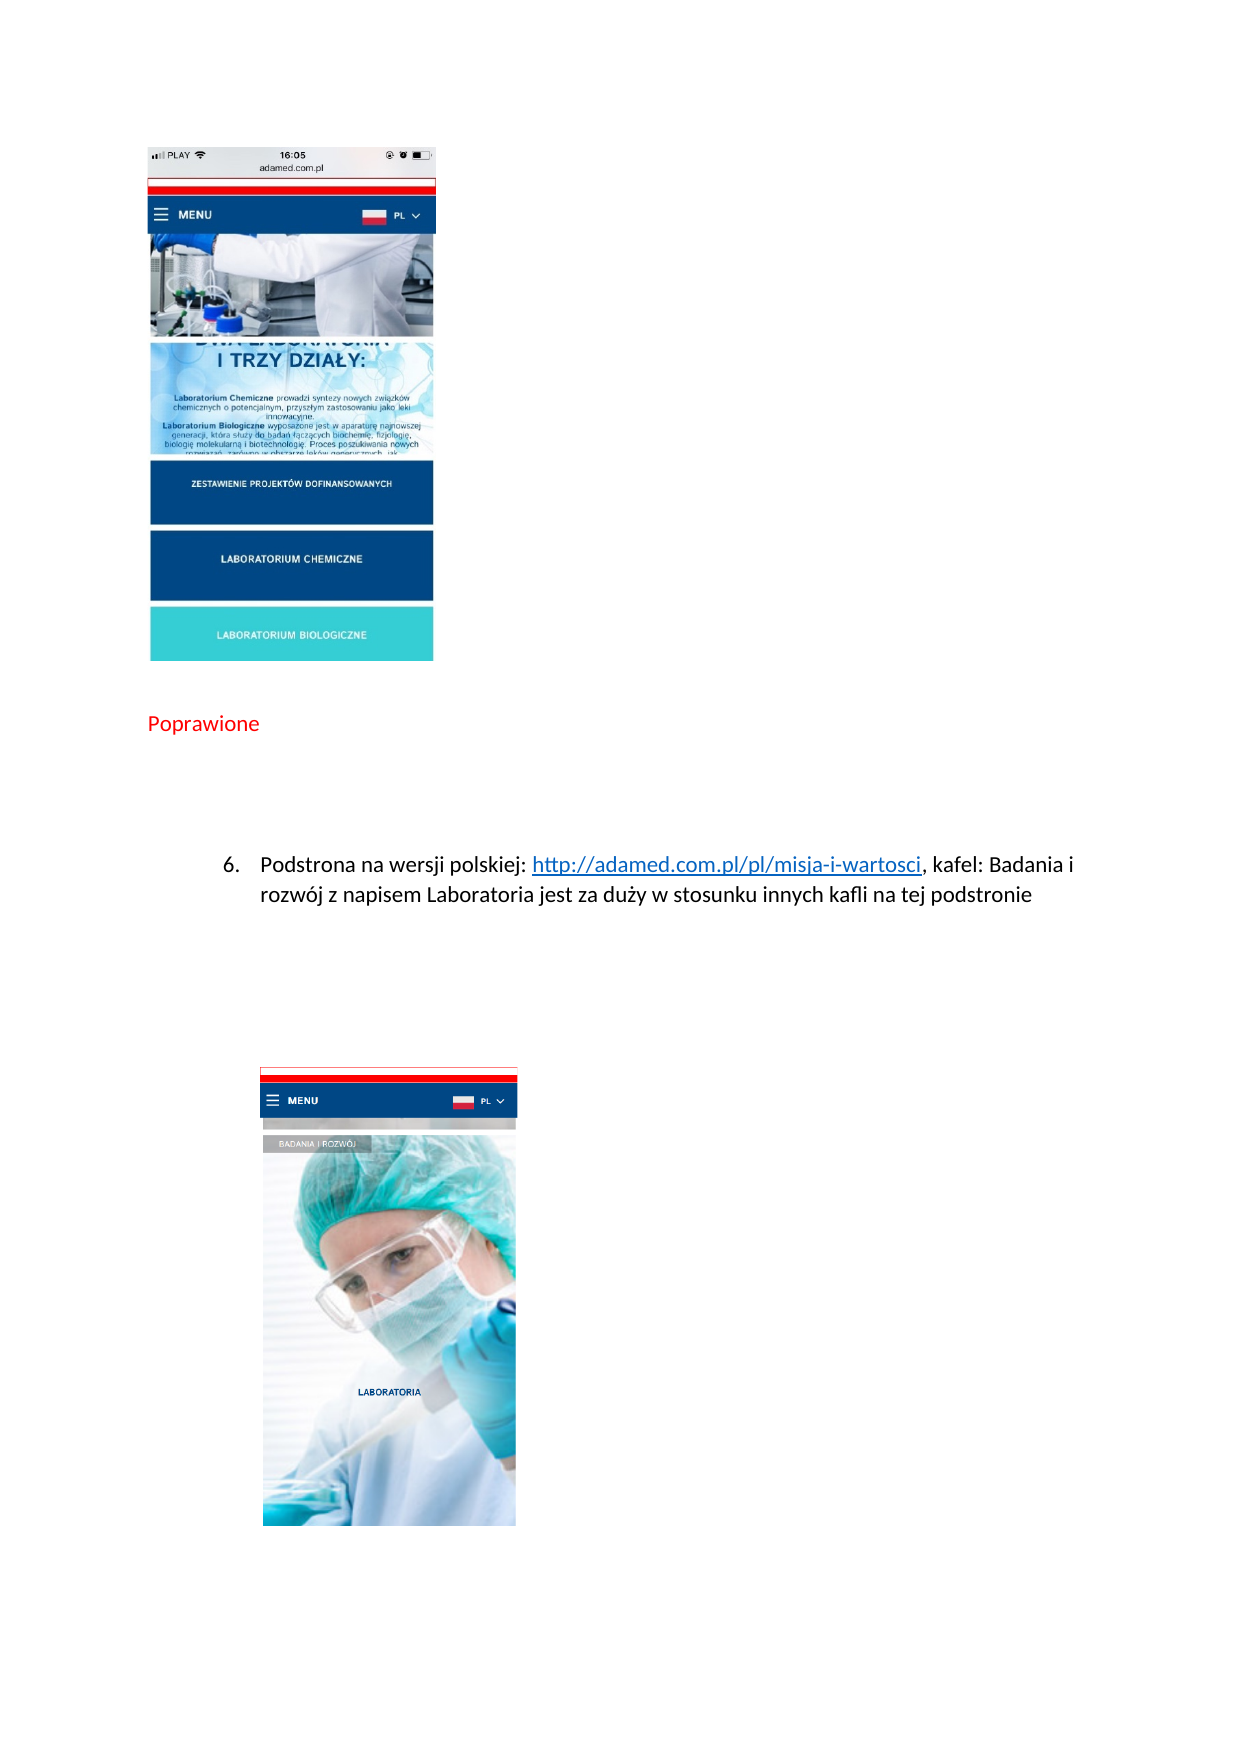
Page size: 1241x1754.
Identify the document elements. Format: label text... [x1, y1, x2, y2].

text Poprawione [148, 709, 1093, 737]
list Podstrona na wersji polskiej: http://adamed.com.pl/pl/misja-i-wartosci, kafel: Badania i rozwój z napisem Laboratoria jest za duży w stosunku innych kafli na tej podstronie [223, 850, 1093, 908]
picture [260, 1067, 518, 1526]
picture [147, 147, 436, 661]
